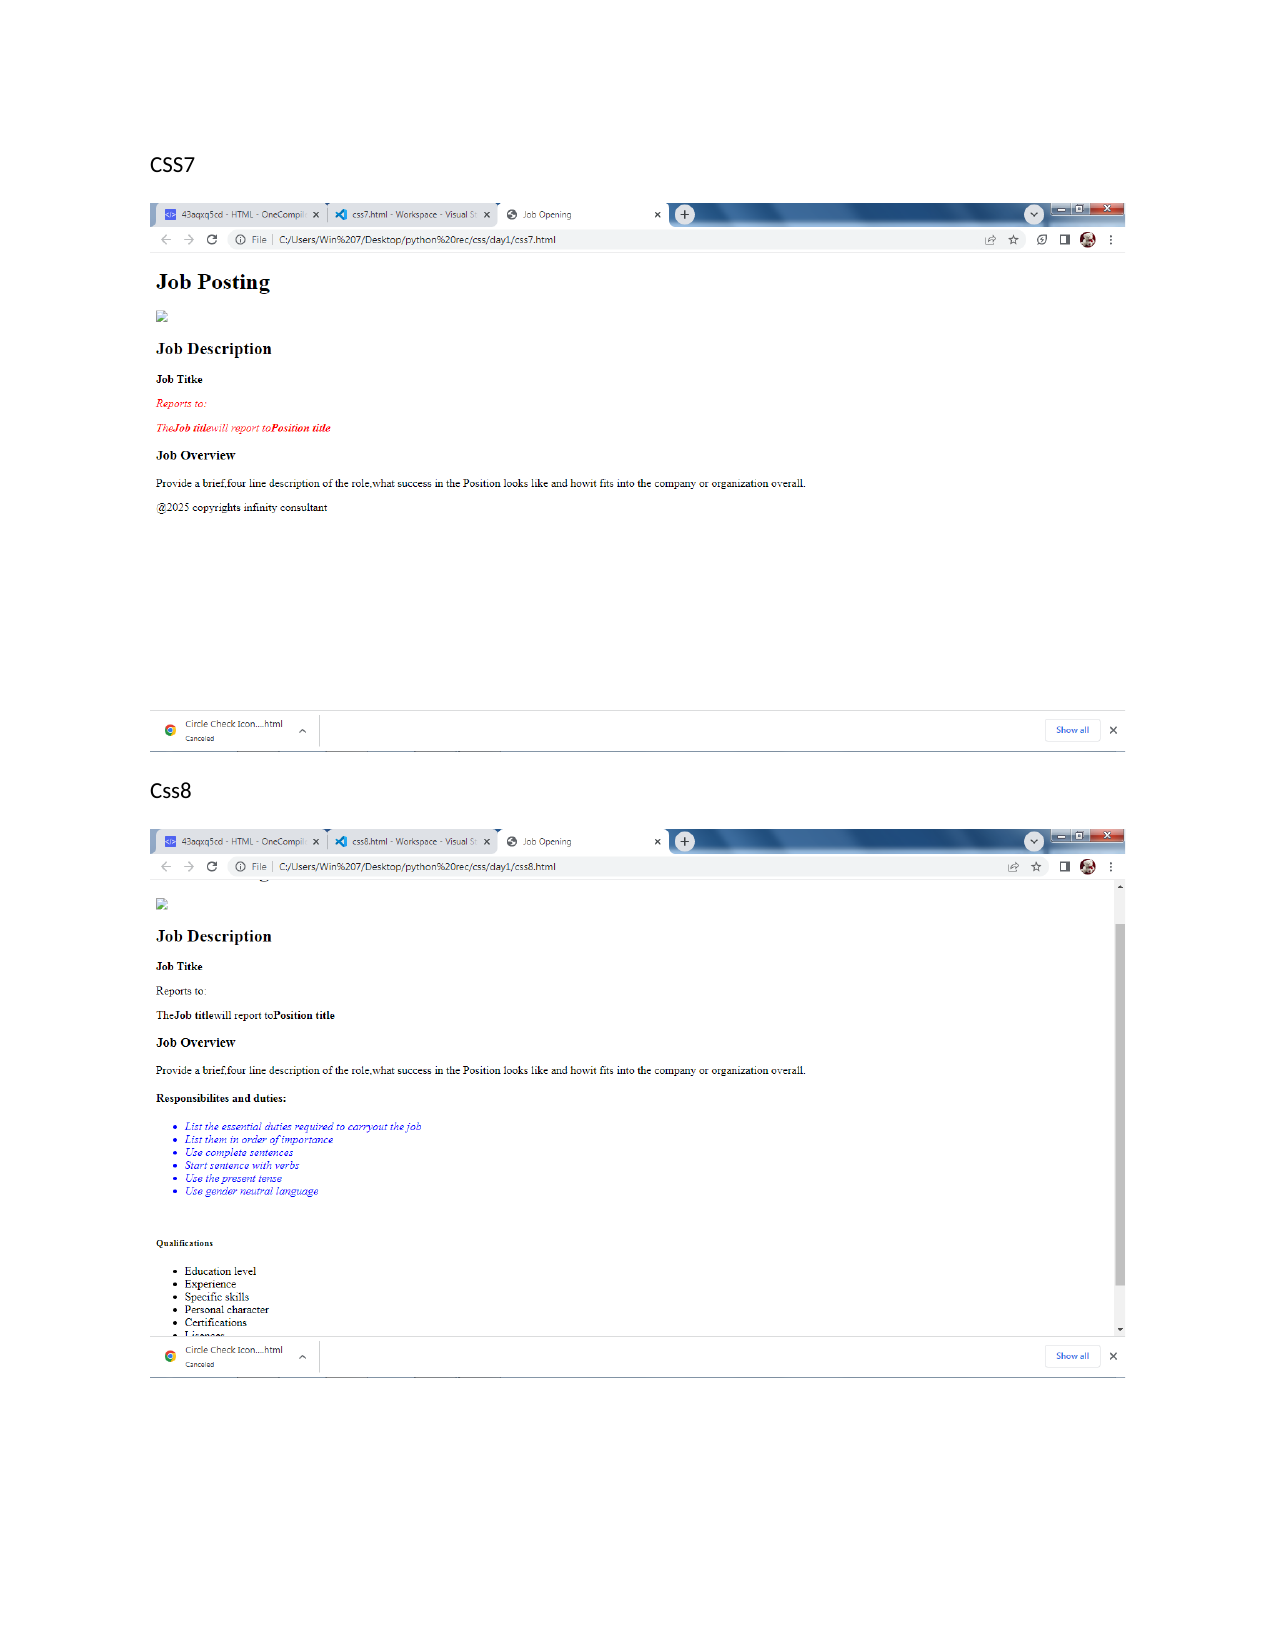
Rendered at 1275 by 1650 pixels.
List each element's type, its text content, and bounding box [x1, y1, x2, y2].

picture [150, 829, 1125, 1378]
text Css8 [150, 776, 1125, 804]
text CSS7 [150, 150, 1125, 178]
picture [150, 203, 1125, 752]
